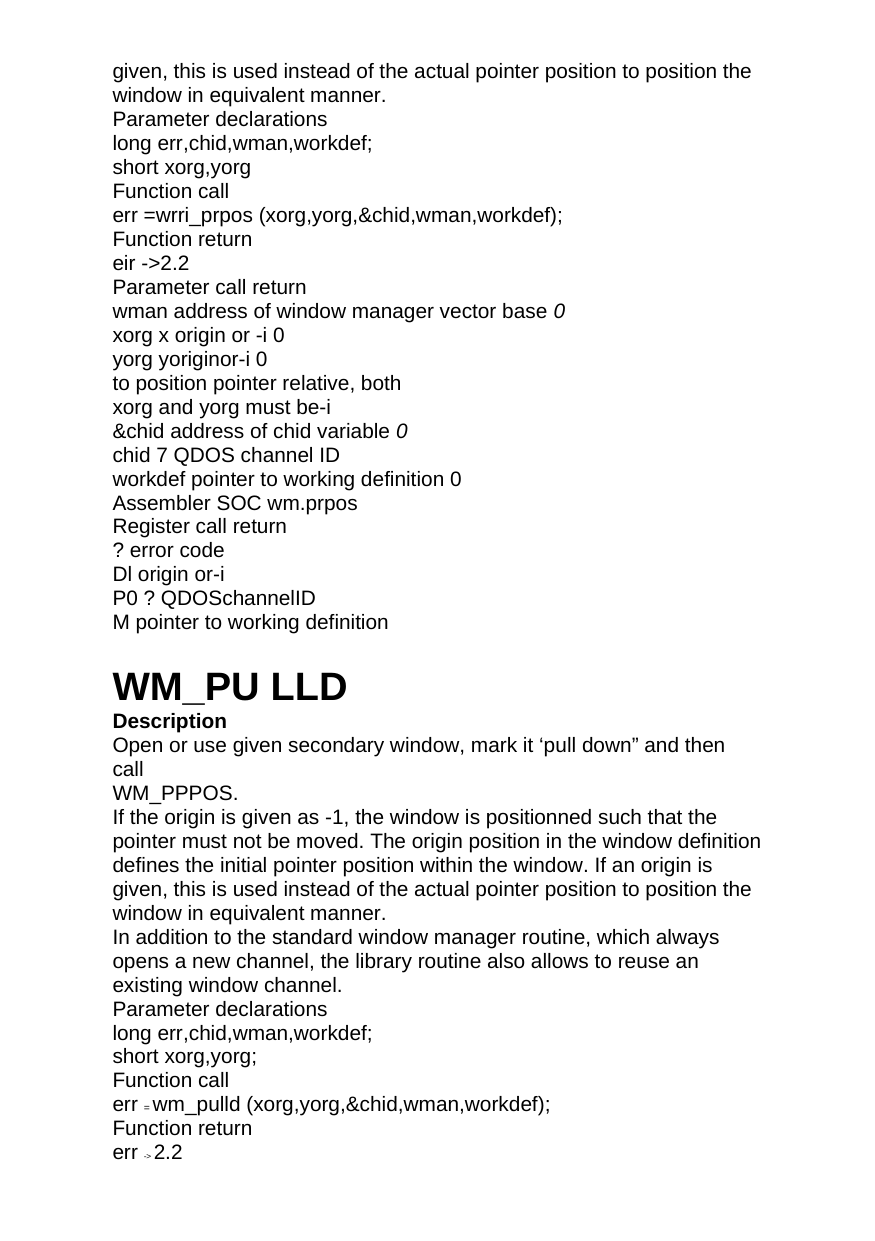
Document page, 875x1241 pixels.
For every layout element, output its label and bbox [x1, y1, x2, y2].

text [112, 59, 762, 634]
text [112, 663, 762, 1164]
